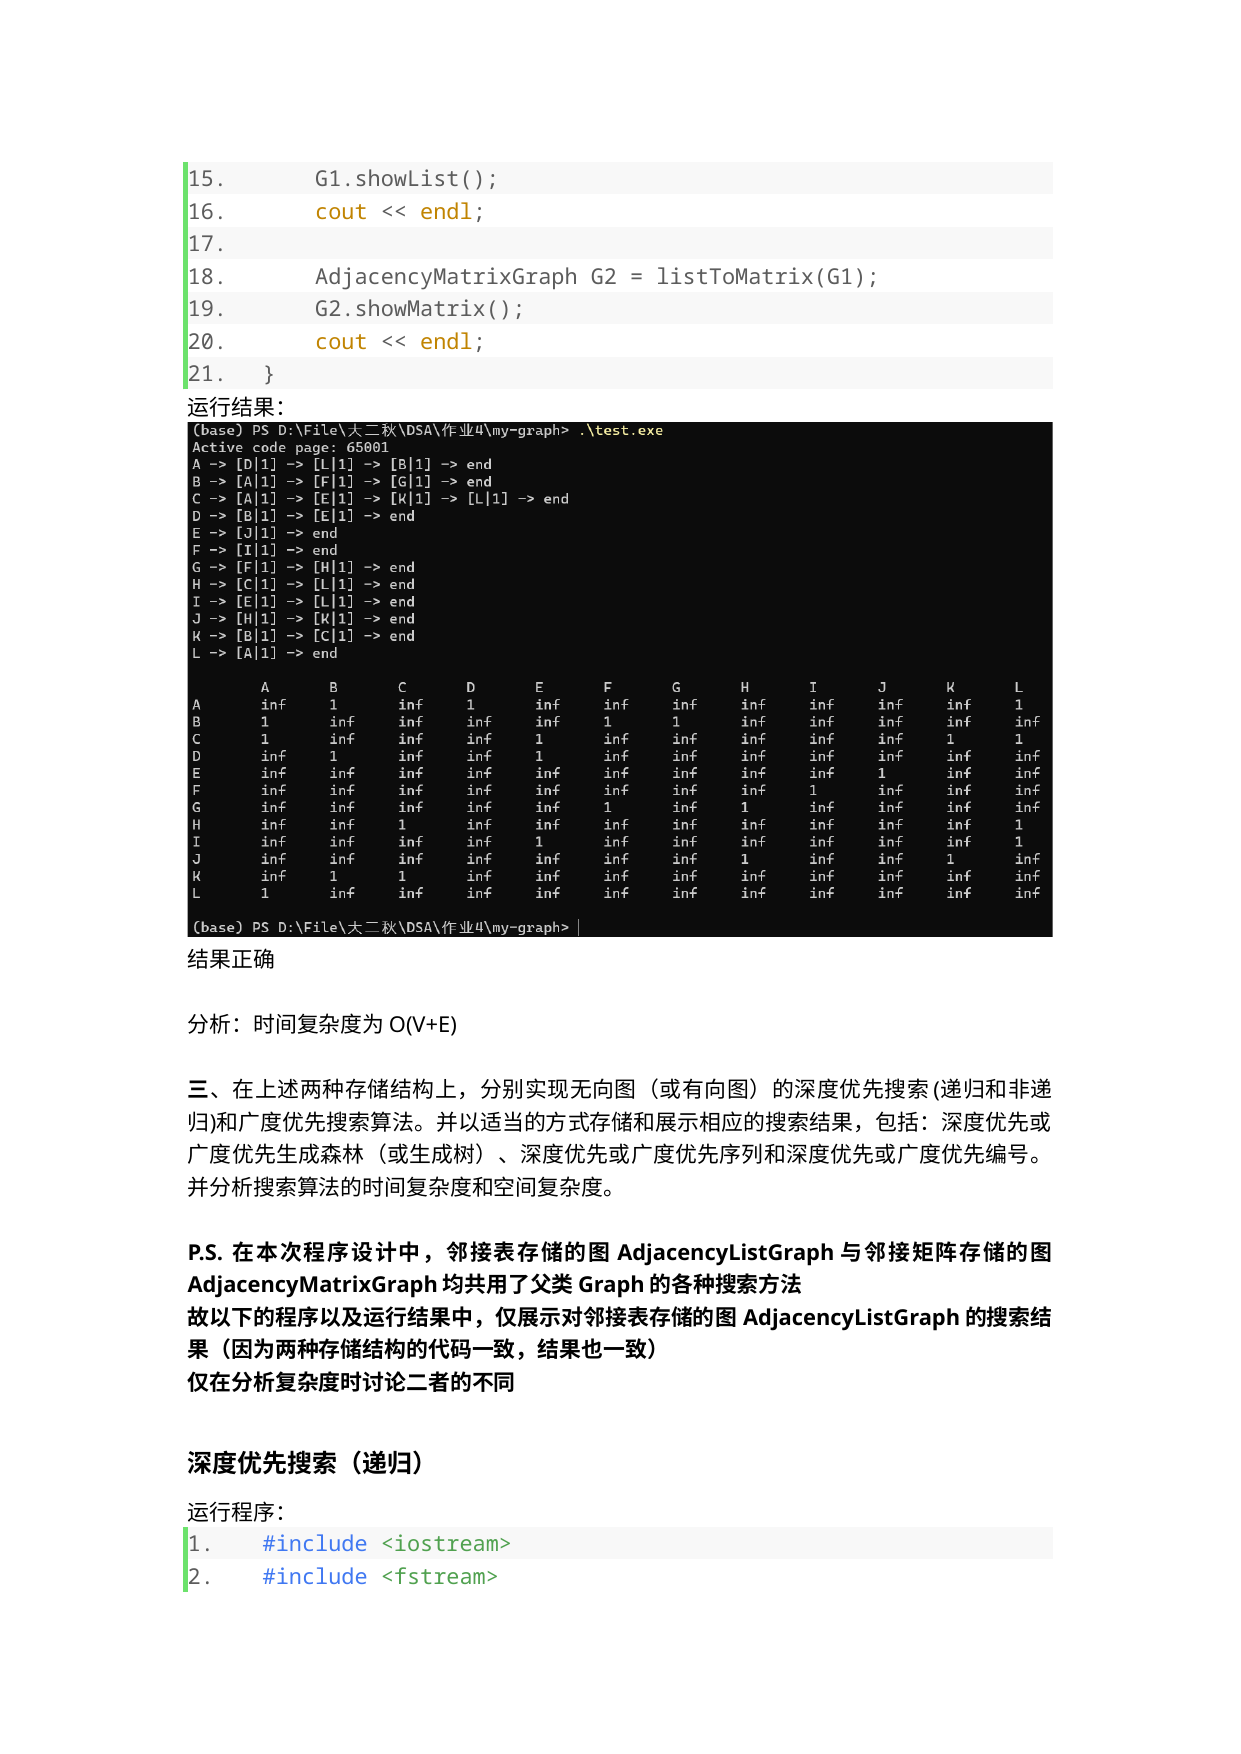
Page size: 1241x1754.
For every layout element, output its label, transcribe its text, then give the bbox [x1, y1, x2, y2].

text 结果正确 [187, 942, 1053, 974]
list #include <fstream> [188, 1559, 1053, 1592]
list AdjacencyMatrixGraph G2 = listToMatrix(G1); [188, 259, 1053, 292]
text 故以下的程序以及运行结果中，仅展示对邻接表存储的图AdjacencyListGraph的搜索结果（因为两种存储结构的代码一致，结果也一致） [187, 1299, 1053, 1364]
picture [187, 422, 1053, 937]
text 运行程序： [187, 1494, 1053, 1527]
list G1.showList(); [188, 162, 1053, 194]
text 三、在上述两种存储结构上，分别实现无向图（或有向图）的深度优先搜索(递归和非递归)和广度优先搜索算法。并以适当的方式存储和展示相应的搜索结果，包括：深度优先或广度优先生成森林（或生成树）、深度优先或广度优先序列和深度优先或广度优先编号。并分析搜索算法的时间复杂度和空间复杂度。 [187, 1072, 1053, 1202]
text 仅在分析复杂度时讨论二者的不同 [187, 1364, 1053, 1397]
list G2.showMatrix(); [188, 292, 1053, 324]
text P.S. 在本次程序设计中，邻接表存储的图AdjacencyListGraph与邻接矩阵存储的图AdjacencyMatrixGraph均共用了父类Graph的各种搜索方法 [187, 1234, 1053, 1299]
text 分析：时间复杂度为O(V+E) [187, 1007, 1053, 1039]
list } [188, 357, 1053, 389]
list cout << endl; [188, 194, 1053, 227]
list #include <iostream> [188, 1527, 1053, 1559]
text 深度优先搜索（递归） [187, 1429, 1053, 1494]
list cout << endl; [188, 324, 1053, 357]
text 运行结果： [187, 389, 1053, 422]
